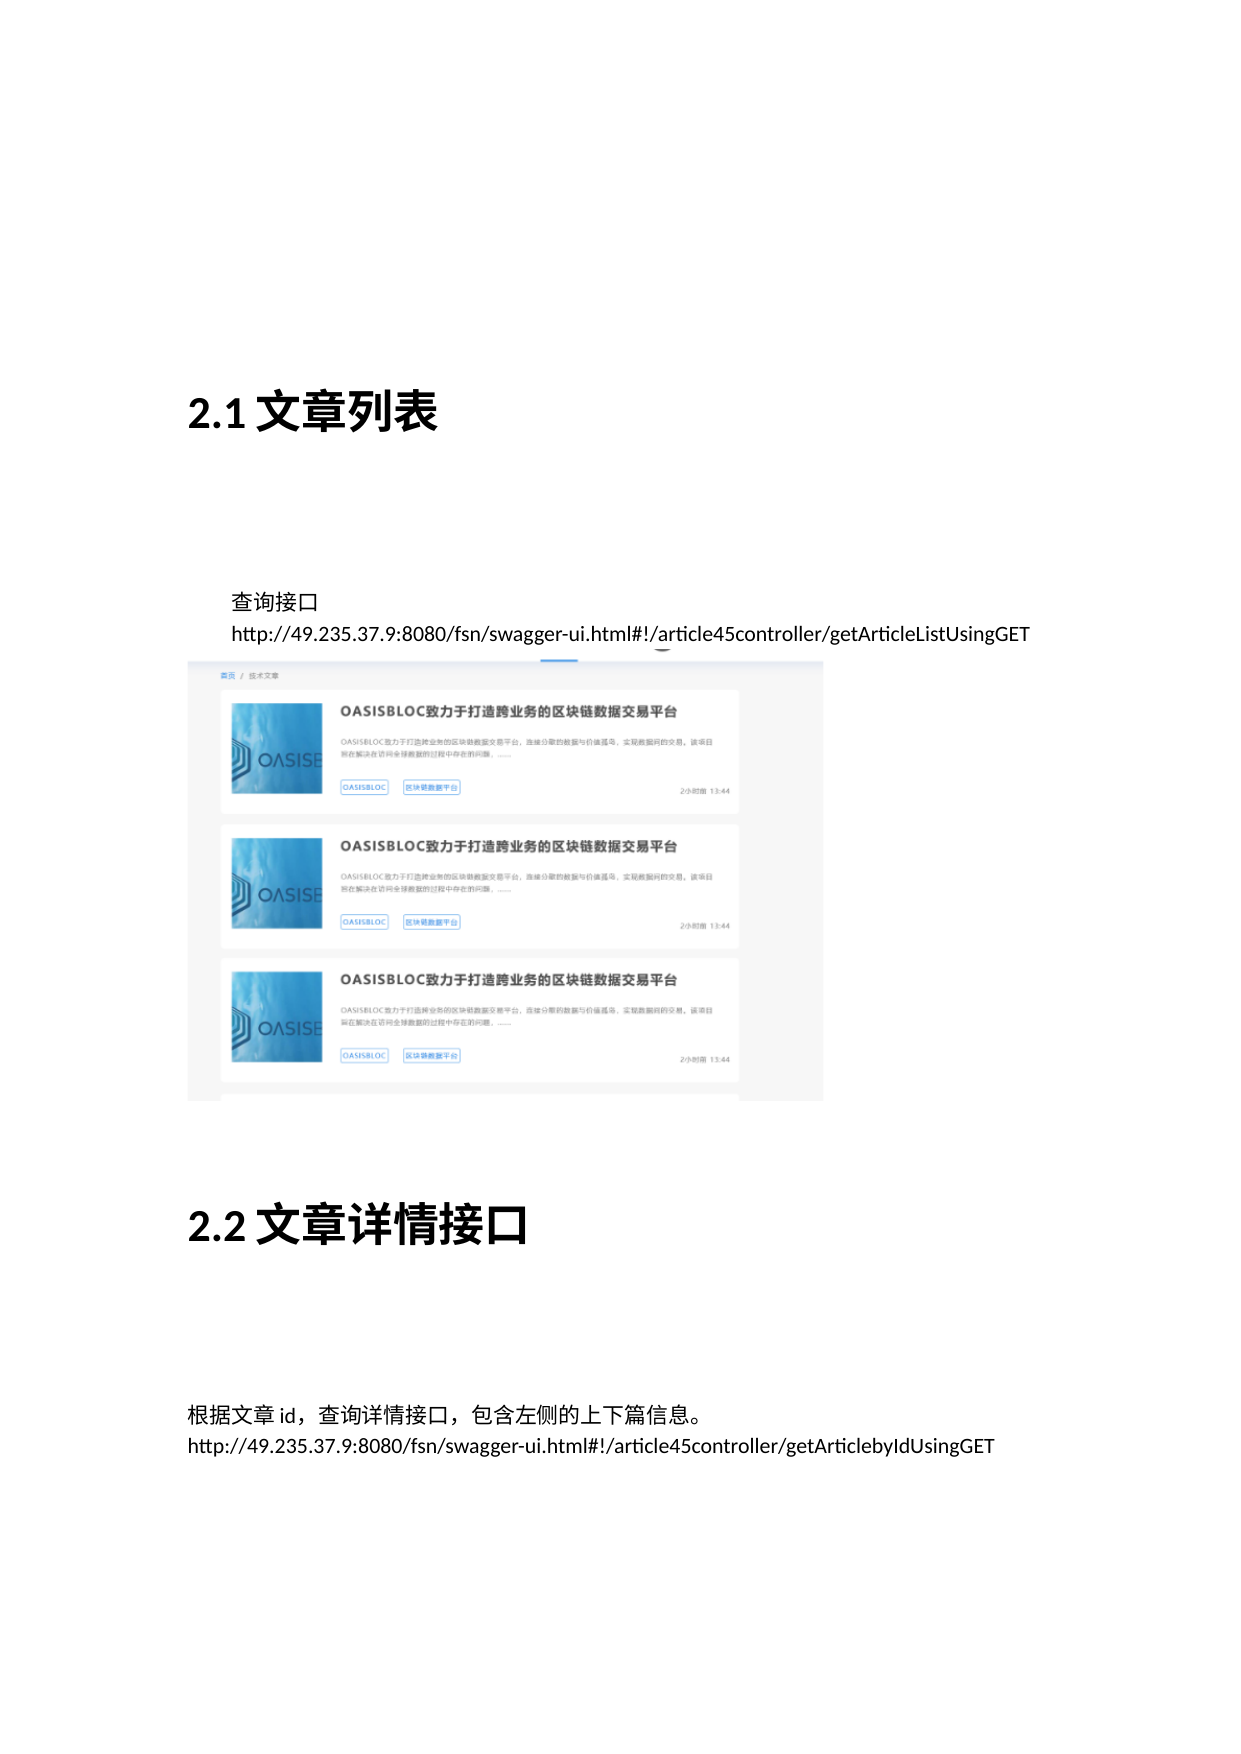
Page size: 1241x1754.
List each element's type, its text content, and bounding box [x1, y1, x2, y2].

text http://49.235.37.9:8080/fsn/swagger-ui.html#!/article45controller/getArticlebyIdUsingGET [187, 1430, 1053, 1462]
text http://49.235.37.9:8080/fsn/swagger-ui.html#!/article45controller/getArticleListUsingGET [187, 617, 1053, 649]
subtitle 2.1文章列表 [187, 360, 1053, 457]
text 查询接口 [187, 584, 1053, 617]
text 根据文章id，查询详情接口，包含左侧的上下篇信息。 [187, 1397, 1053, 1430]
picture [187, 649, 824, 1101]
subtitle 2.2文章详情接口 [187, 1172, 1053, 1270]
